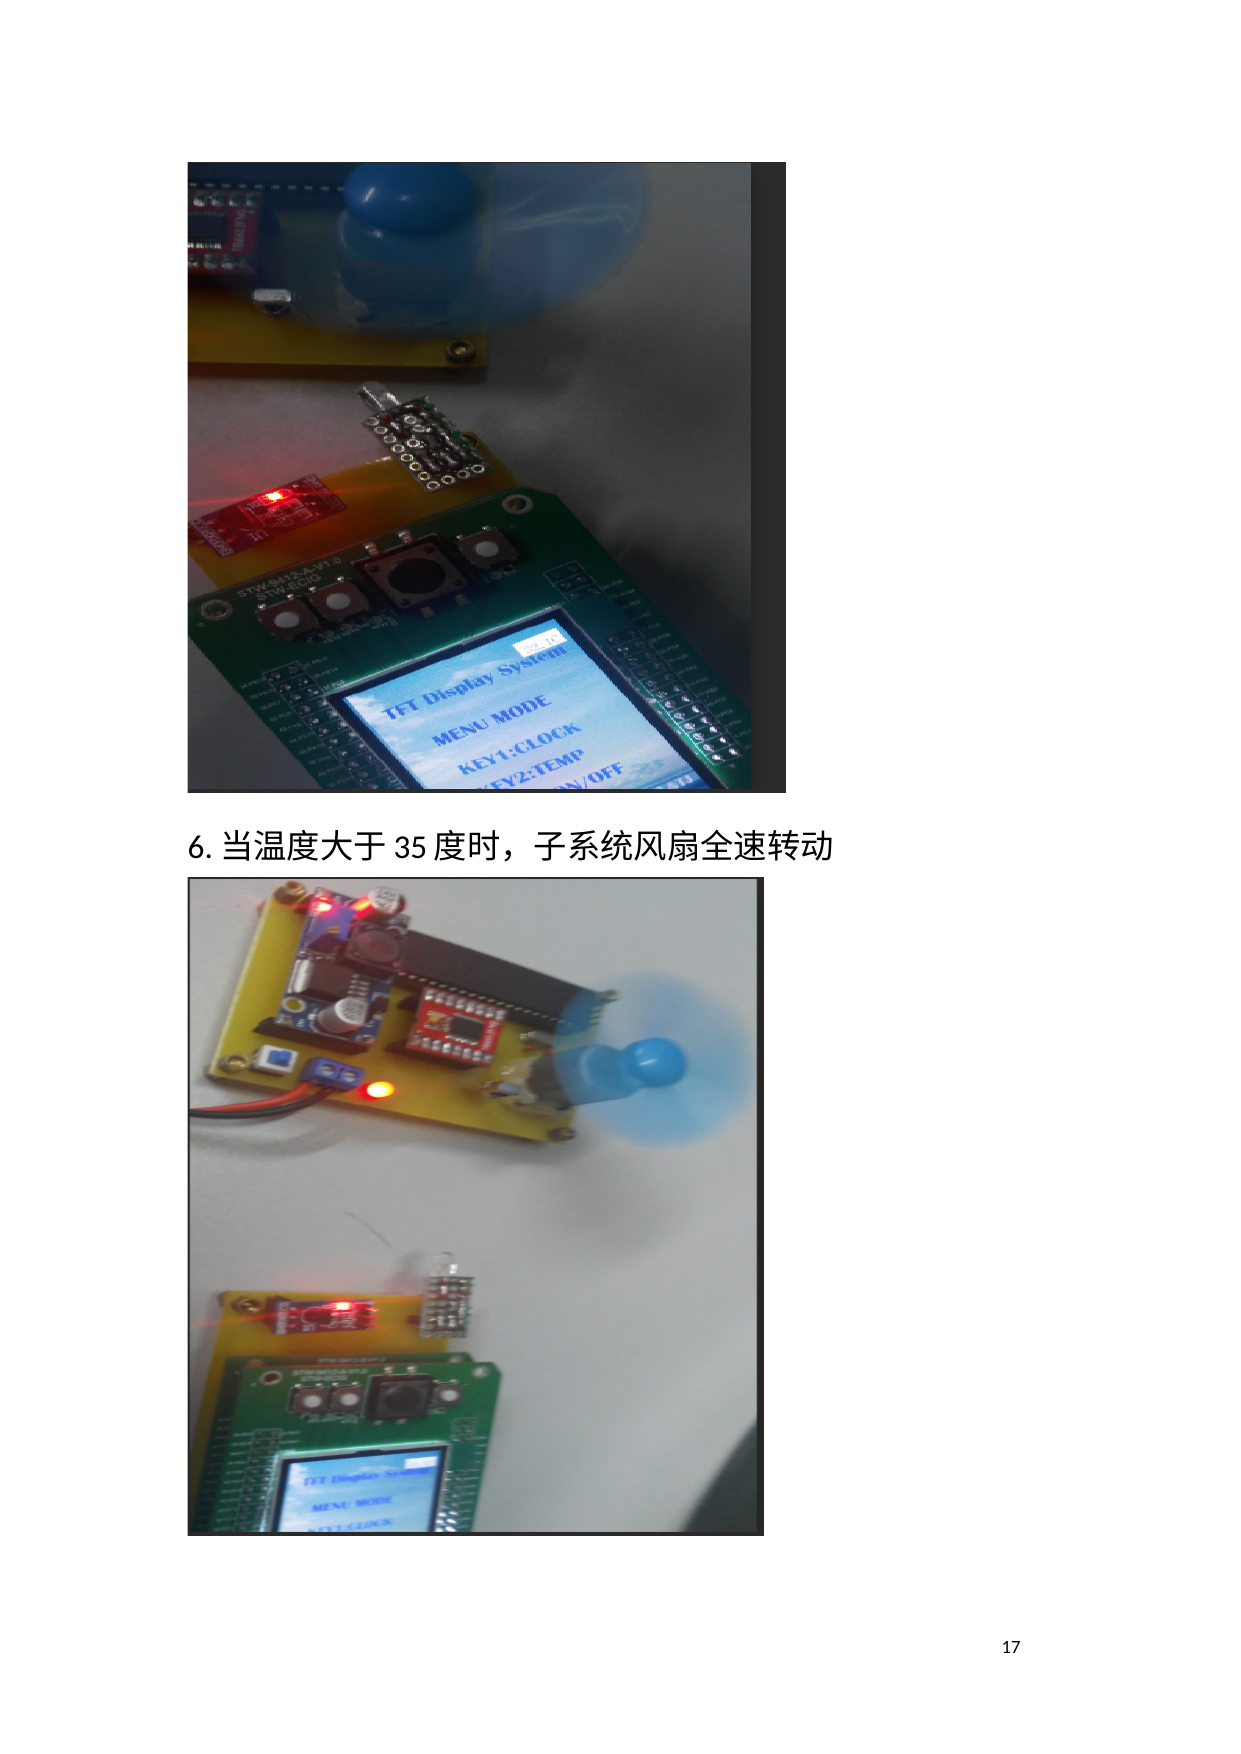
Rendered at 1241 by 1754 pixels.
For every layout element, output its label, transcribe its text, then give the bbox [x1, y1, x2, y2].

list 当温度大于35度时，子系统风扇全速转动 [187, 812, 1053, 877]
picture [187, 162, 786, 793]
picture [187, 877, 764, 1536]
